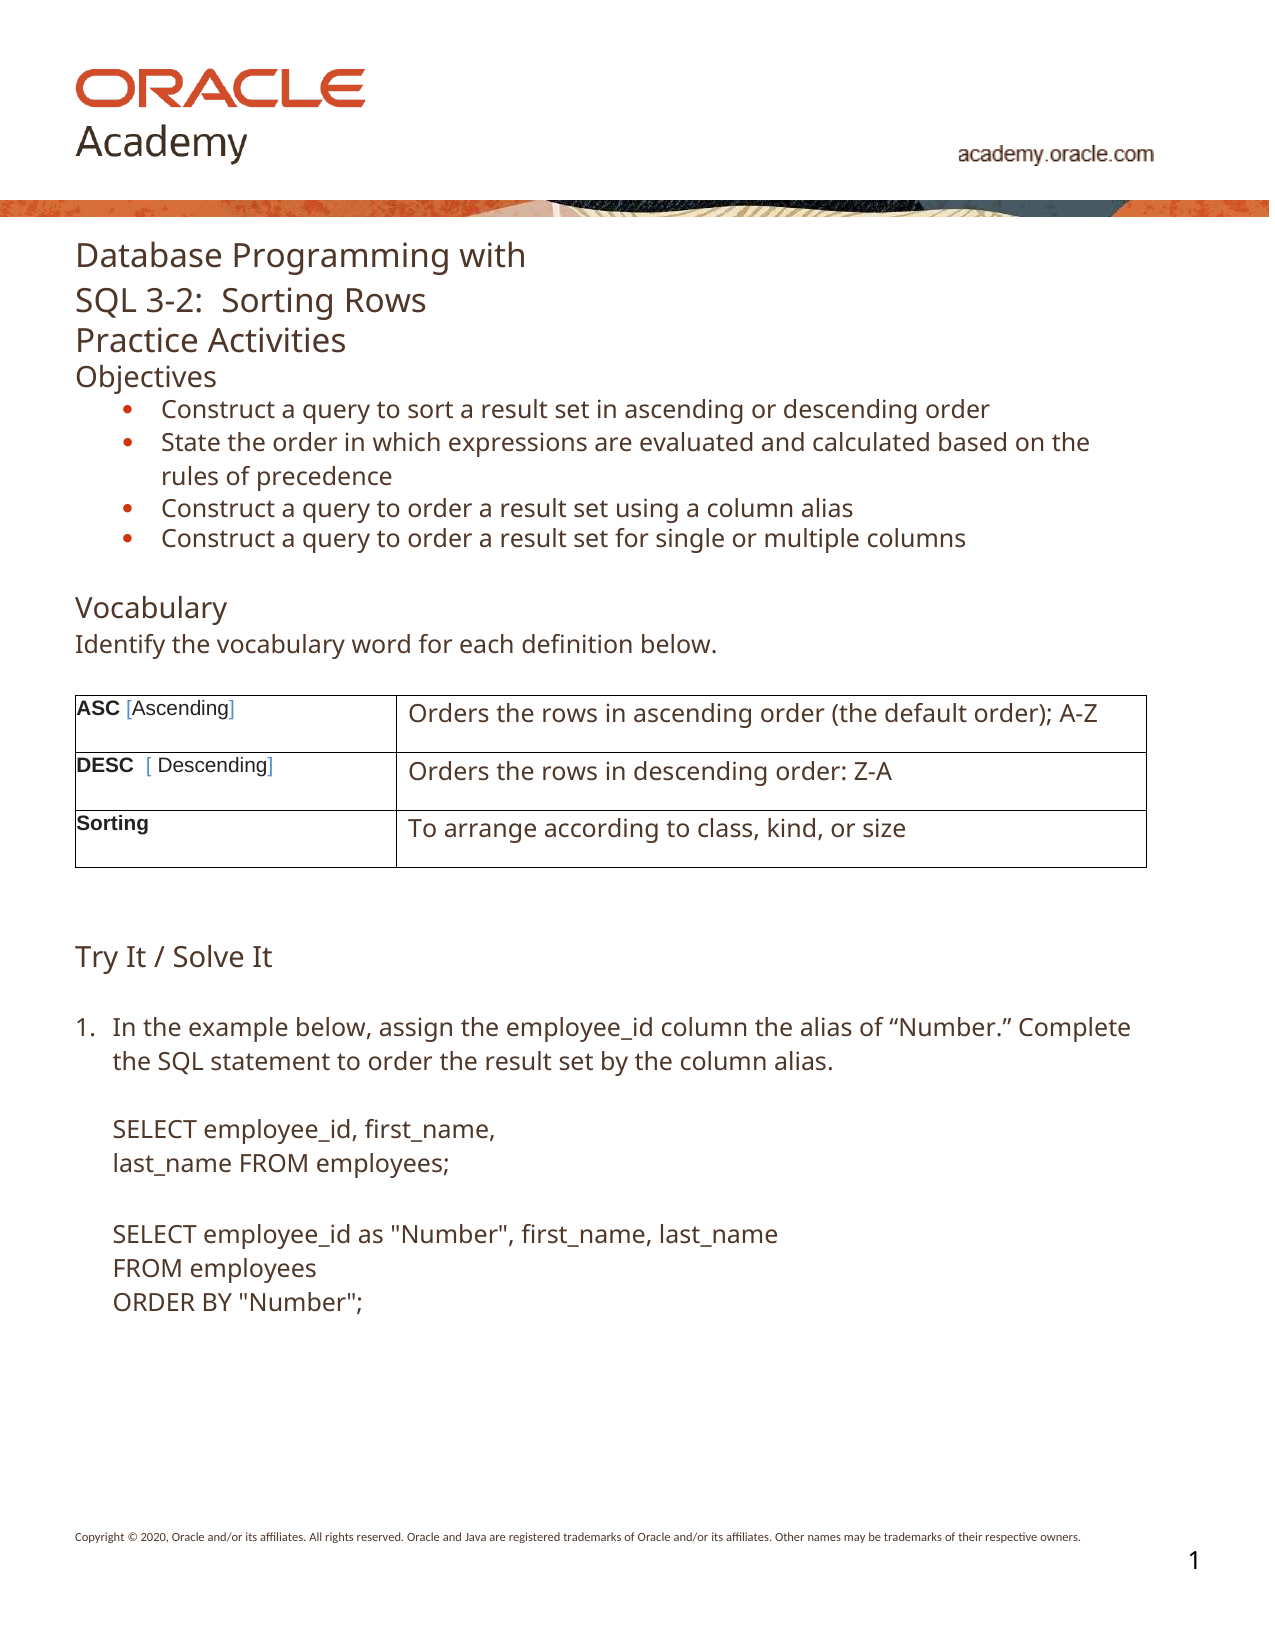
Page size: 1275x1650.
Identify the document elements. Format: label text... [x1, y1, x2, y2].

subtitle Objectives [75, 361, 1275, 394]
picture [75, 68, 366, 166]
table_header ASC [Ascending] [76, 696, 396, 752]
picture [0, 200, 1269, 217]
list State the order in which expressions are evaluated and calculated based on the rules of precedence [123, 425, 1131, 493]
text FROM employees [112, 1251, 1157, 1285]
title Practice Activities [75, 322, 1275, 361]
text Identify the vocabulary word for each definition below. [75, 627, 1275, 661]
text ORDER BY "Number"; [112, 1285, 1157, 1319]
text SELECT employee_id, first_name, last_name FROM employees; [112, 1112, 620, 1180]
picture [958, 145, 1154, 166]
list Construct a query to order a result set using a column alias [123, 493, 1275, 523]
table_cell Sorting [76, 811, 396, 867]
list Construct a query to sort a result set in ascending or descending order [123, 394, 1275, 425]
subtitle Vocabulary [75, 587, 1275, 627]
text SELECT employee_id as "Number", first_name, last_name [112, 1217, 1157, 1251]
title Database Programming with SQL 3-2: Sorting Rows [75, 217, 571, 322]
list In the example below, assign the employee_id column the alias of “Number.” Complete the SQL statement to order the result set by the column alias. [75, 1010, 1170, 1078]
subtitle Try It / Solve It [75, 936, 1275, 976]
table_cell DESC [ Descending] [76, 753, 396, 810]
table_cell Orders the rows in descending order: Z-A [397, 753, 1146, 810]
table_header Orders the rows in ascending order (the default order); A-Z [397, 696, 1146, 752]
table_cell To arrange according to class, kind, or size [397, 811, 1146, 867]
list Construct a query to order a result set for single or multiple columns [123, 523, 1275, 554]
